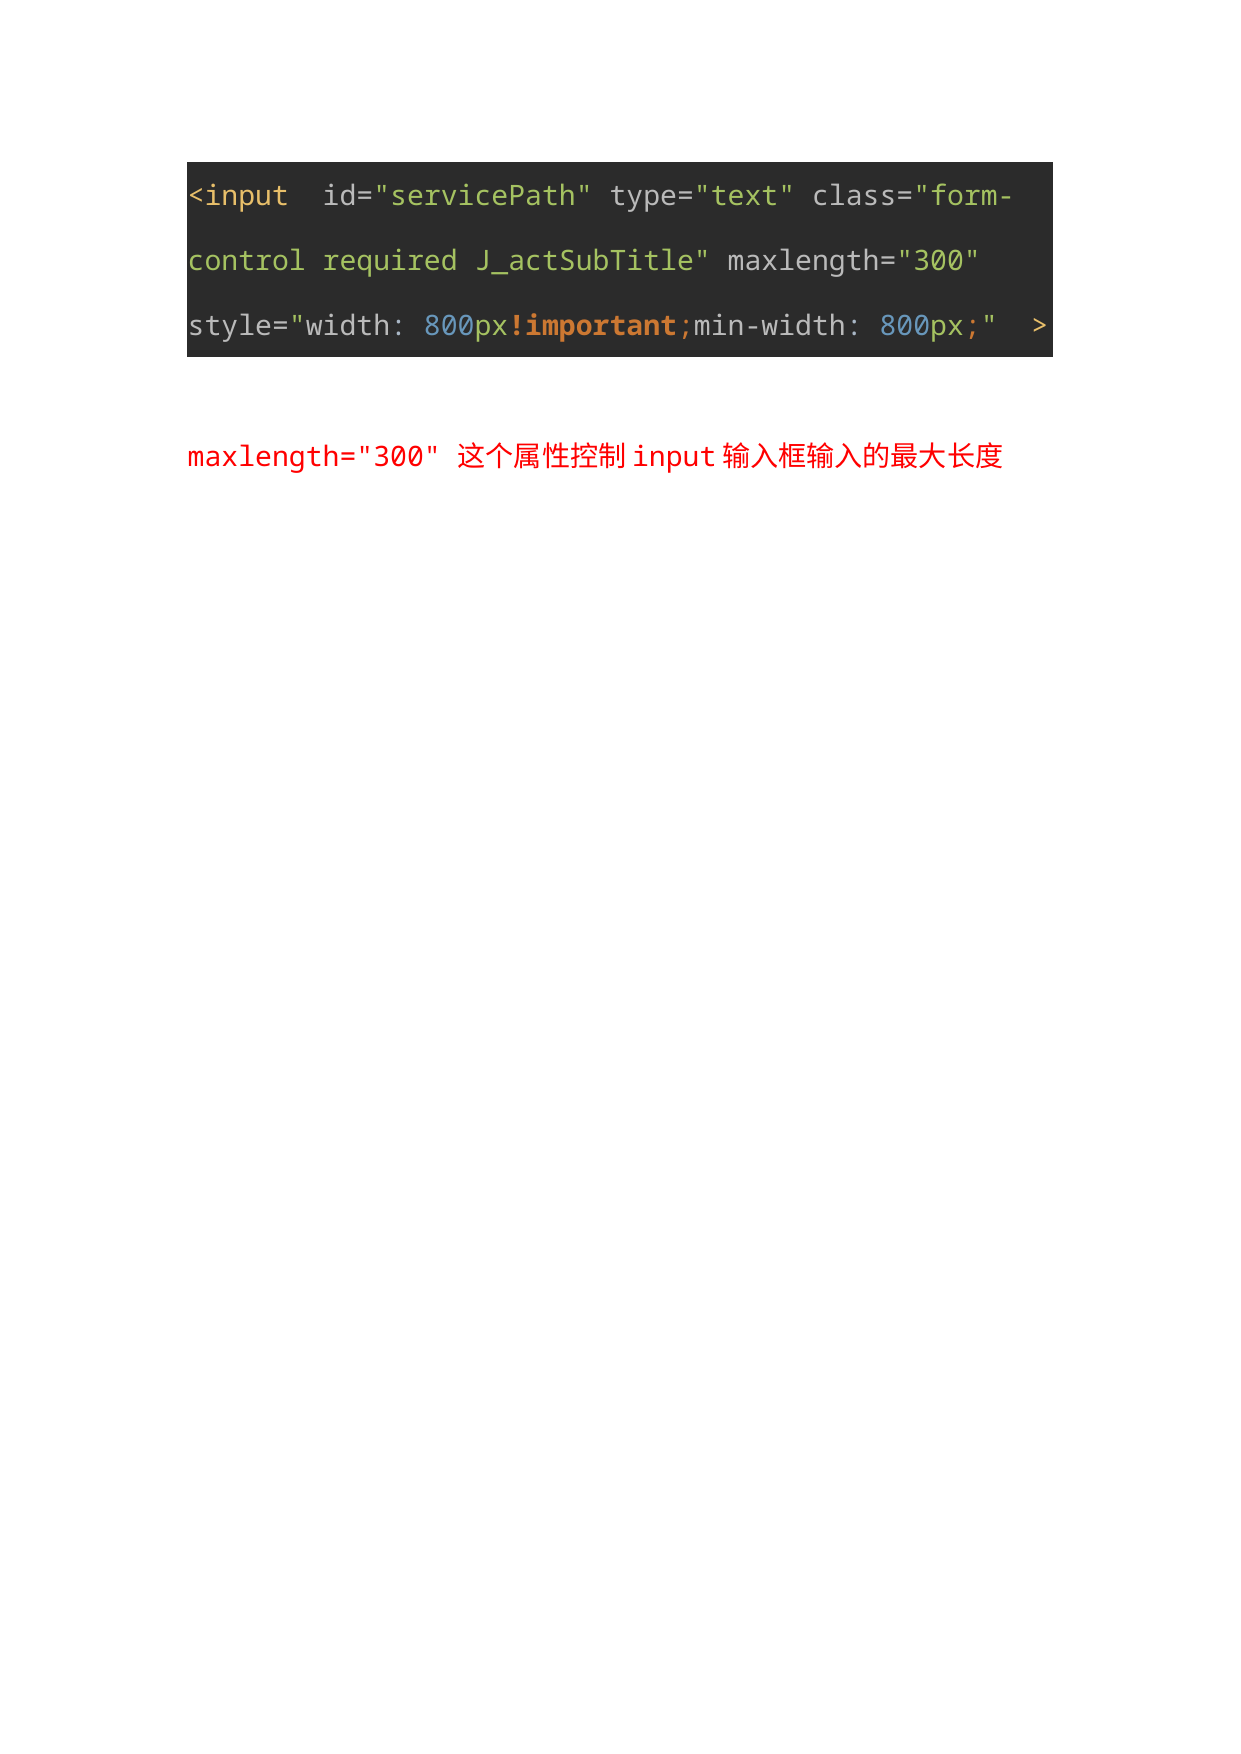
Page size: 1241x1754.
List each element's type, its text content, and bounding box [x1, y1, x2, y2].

text <input id="servicePath" type="text" class="form-control required J_actSubTitle" maxlength="300" style="width: 800px!important;min-width: 800px;" > [187, 162, 1053, 357]
text maxlength="300" 这个属性控制input输入框输入的最大长度 [187, 422, 1053, 487]
